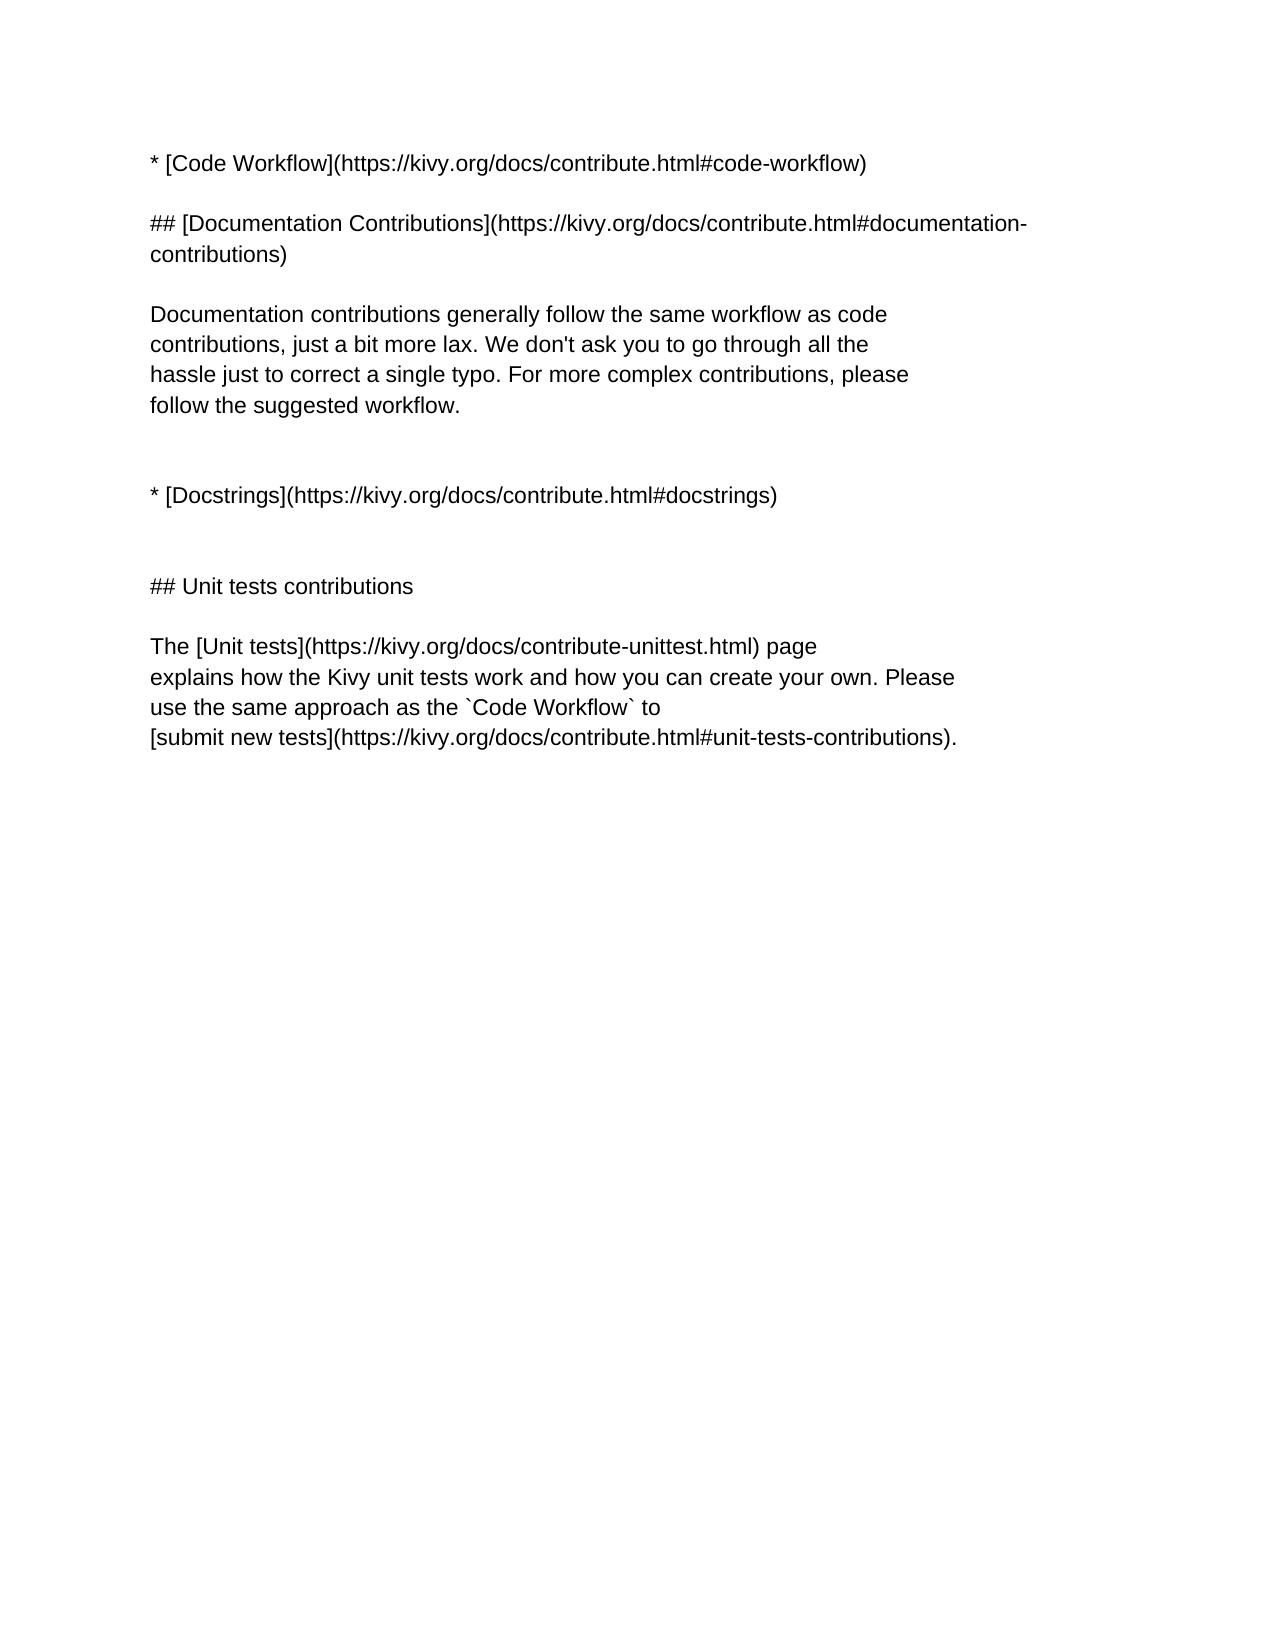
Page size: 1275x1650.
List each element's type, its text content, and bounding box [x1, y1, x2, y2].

text hassle just to correct a single typo. For more complex contributions, please [150, 361, 1125, 388]
text ## [Documentation Contributions](https://kivy.org/docs/contribute.html#documentation-contributions) [150, 210, 1125, 267]
text * [Docstrings](https://kivy.org/docs/contribute.html#docstrings) [150, 482, 1125, 509]
text * [Code Workflow](https://kivy.org/docs/contribute.html#code-workflow) [150, 150, 1125, 176]
text contributions, just a bit more lax. We don't ask you to go through all the [150, 331, 1125, 358]
text The [Unit tests](https://kivy.org/docs/contribute-unittest.html) page [150, 633, 1125, 660]
text [submit new tests](https://kivy.org/docs/contribute.html#unit-tests-contributions). [150, 724, 1125, 750]
text Documentation contributions generally follow the same workflow as code [150, 301, 1125, 327]
text explains how the Kivy unit tests work and how you can create your own. Please [150, 663, 1125, 690]
text use the same approach as the `Code Workflow` to [150, 694, 1125, 720]
text follow the suggested workflow. [150, 392, 1125, 418]
text ## Unit tests contributions [150, 573, 1125, 599]
